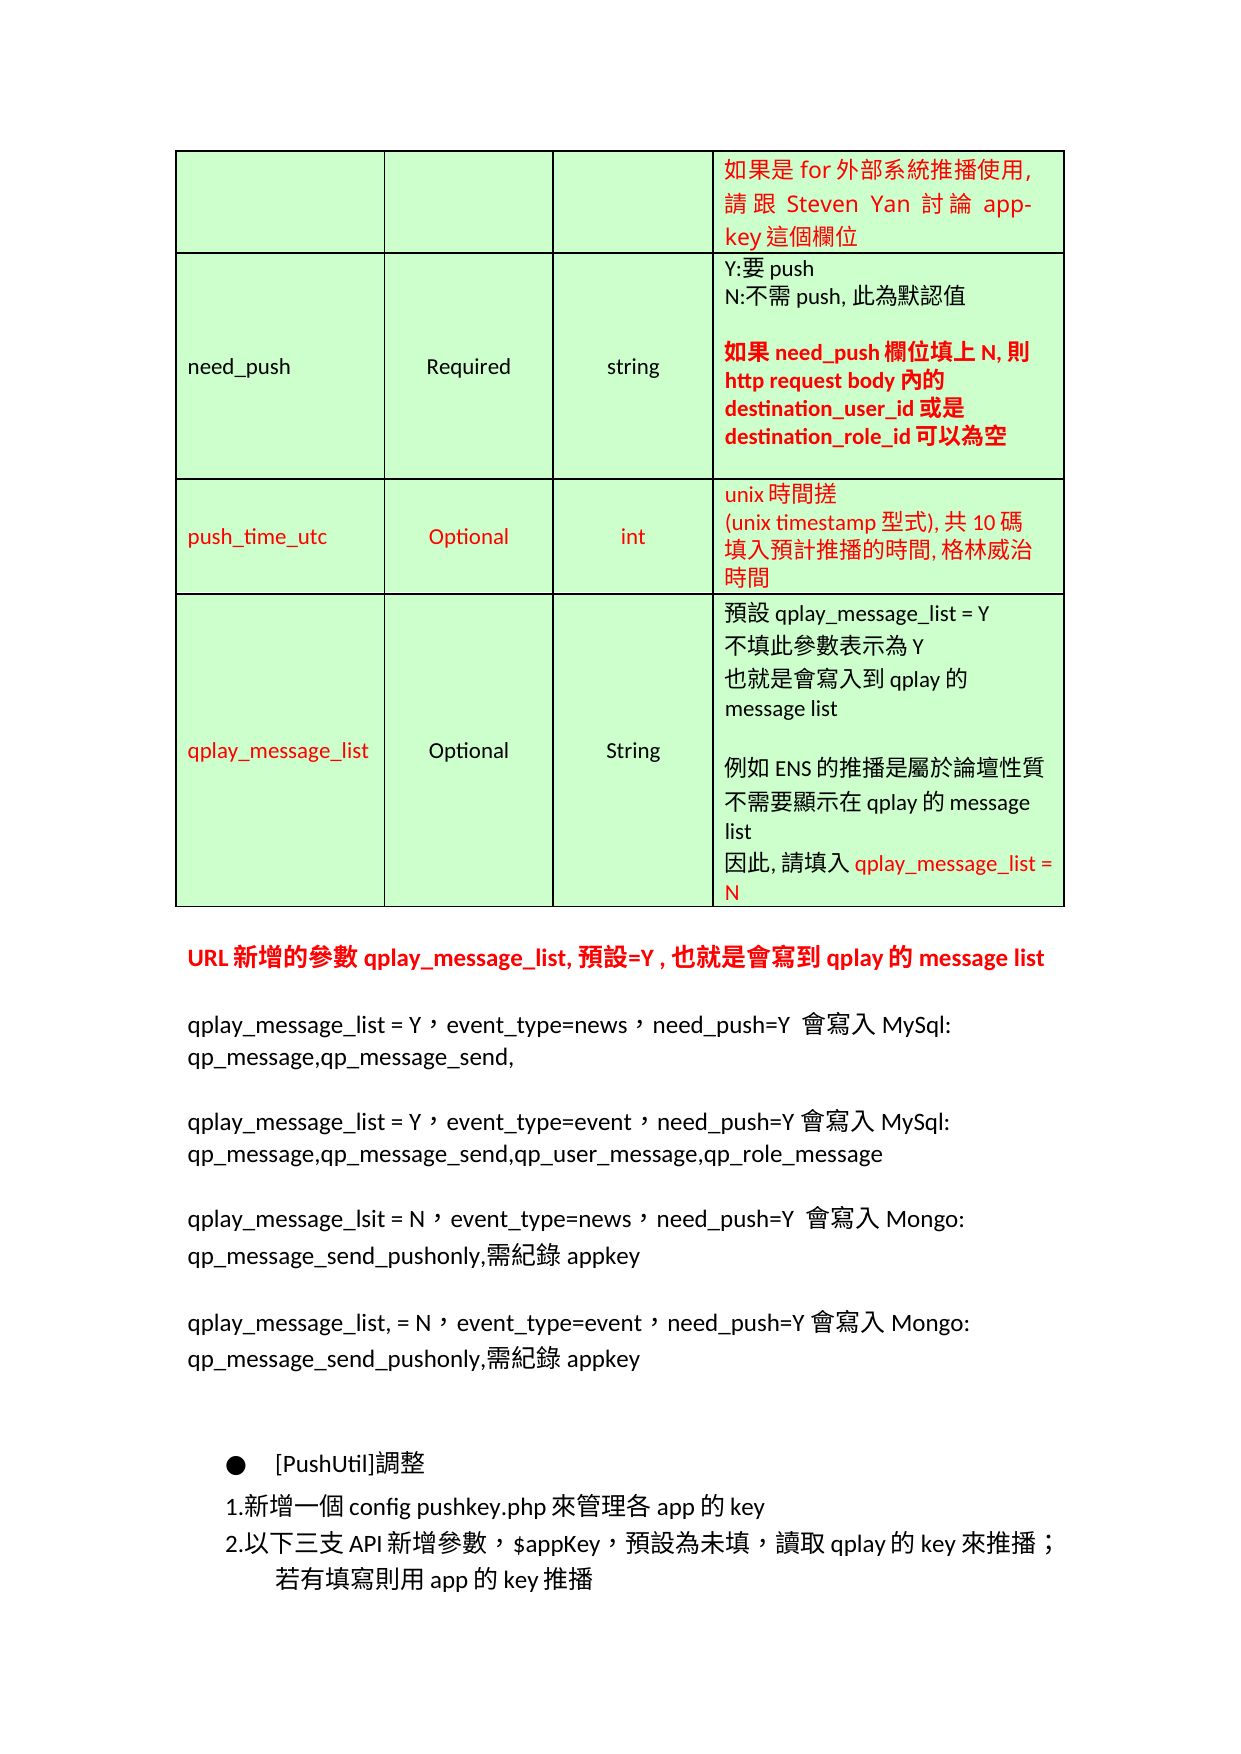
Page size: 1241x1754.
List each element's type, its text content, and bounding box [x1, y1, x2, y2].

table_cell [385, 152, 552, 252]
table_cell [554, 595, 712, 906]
text 1.新增一個config pushkey.php來管理各app的key [225, 1487, 1053, 1523]
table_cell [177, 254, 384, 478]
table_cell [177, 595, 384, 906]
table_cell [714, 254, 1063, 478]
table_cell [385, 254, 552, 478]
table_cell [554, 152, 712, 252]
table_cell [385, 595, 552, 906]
text 2.以下三支API新增參數，$appKey，預設為未填，讀取qplay的key來推播；若有填寫則用app的key推播 [225, 1523, 1053, 1596]
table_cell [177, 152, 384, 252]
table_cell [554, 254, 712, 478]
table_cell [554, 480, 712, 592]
list [PushUtil]調整 [225, 1436, 1053, 1487]
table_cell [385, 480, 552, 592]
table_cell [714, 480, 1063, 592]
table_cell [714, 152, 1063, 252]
text URL新增的參數qplay_message_list, 預設=Y , 也就是會寫到qplay的message list [187, 938, 1053, 974]
text qplay_message_list, = N，event_type=event，need_push=Y 會寫入 Mongo: qp_message_send_pushonly,需紀錄appkey [187, 1302, 1053, 1374]
text qplay_message_list = Y，event_type=event，need_push=Y 會寫入 MySql: qp_message,qp_message_send,qp_user_message,qp_role_message [187, 1102, 1053, 1168]
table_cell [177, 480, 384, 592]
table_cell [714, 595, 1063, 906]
text qplay_message_lsit = N，event_type=news，need_push=Y 會寫入 Mongo: qp_message_send_pushonly,需紀錄appkey [187, 1199, 1053, 1271]
text qplay_message_list = Y，event_type=news，need_push=Y 會寫入 MySql: qp_message,qp_message_send, [187, 1004, 1053, 1071]
